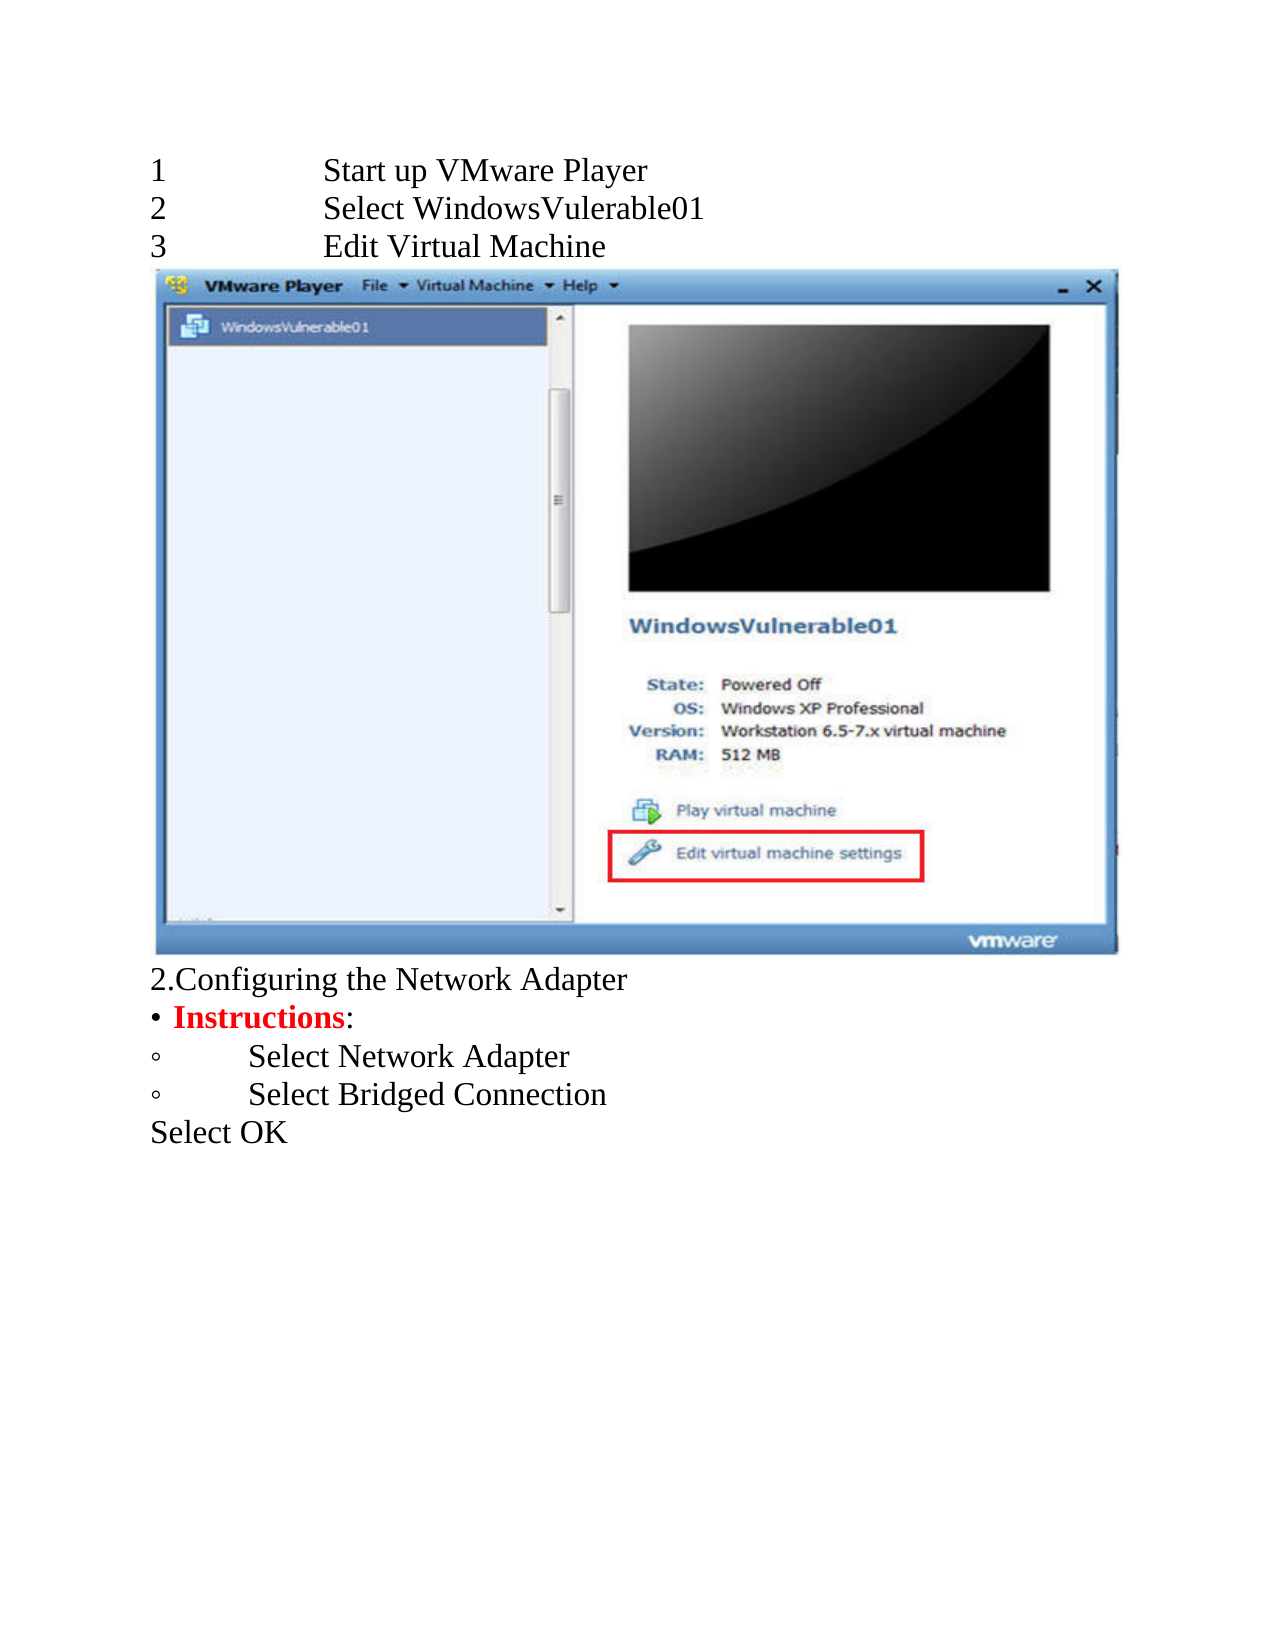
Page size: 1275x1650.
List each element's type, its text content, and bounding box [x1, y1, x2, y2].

list Start up VMware Player [150, 150, 1125, 188]
list Select Bridged Connection [150, 1074, 1125, 1112]
text Select OK [150, 1112, 1125, 1151]
list Select Network Adapter [150, 1036, 1125, 1074]
list Instructions: [150, 997, 1125, 1036]
text 2.Configuring the Network Adapter [150, 960, 1125, 997]
list Edit Virtual Machine [150, 227, 1125, 265]
picture [150, 265, 1125, 960]
list Select WindowsVulerable01 [150, 188, 1125, 227]
